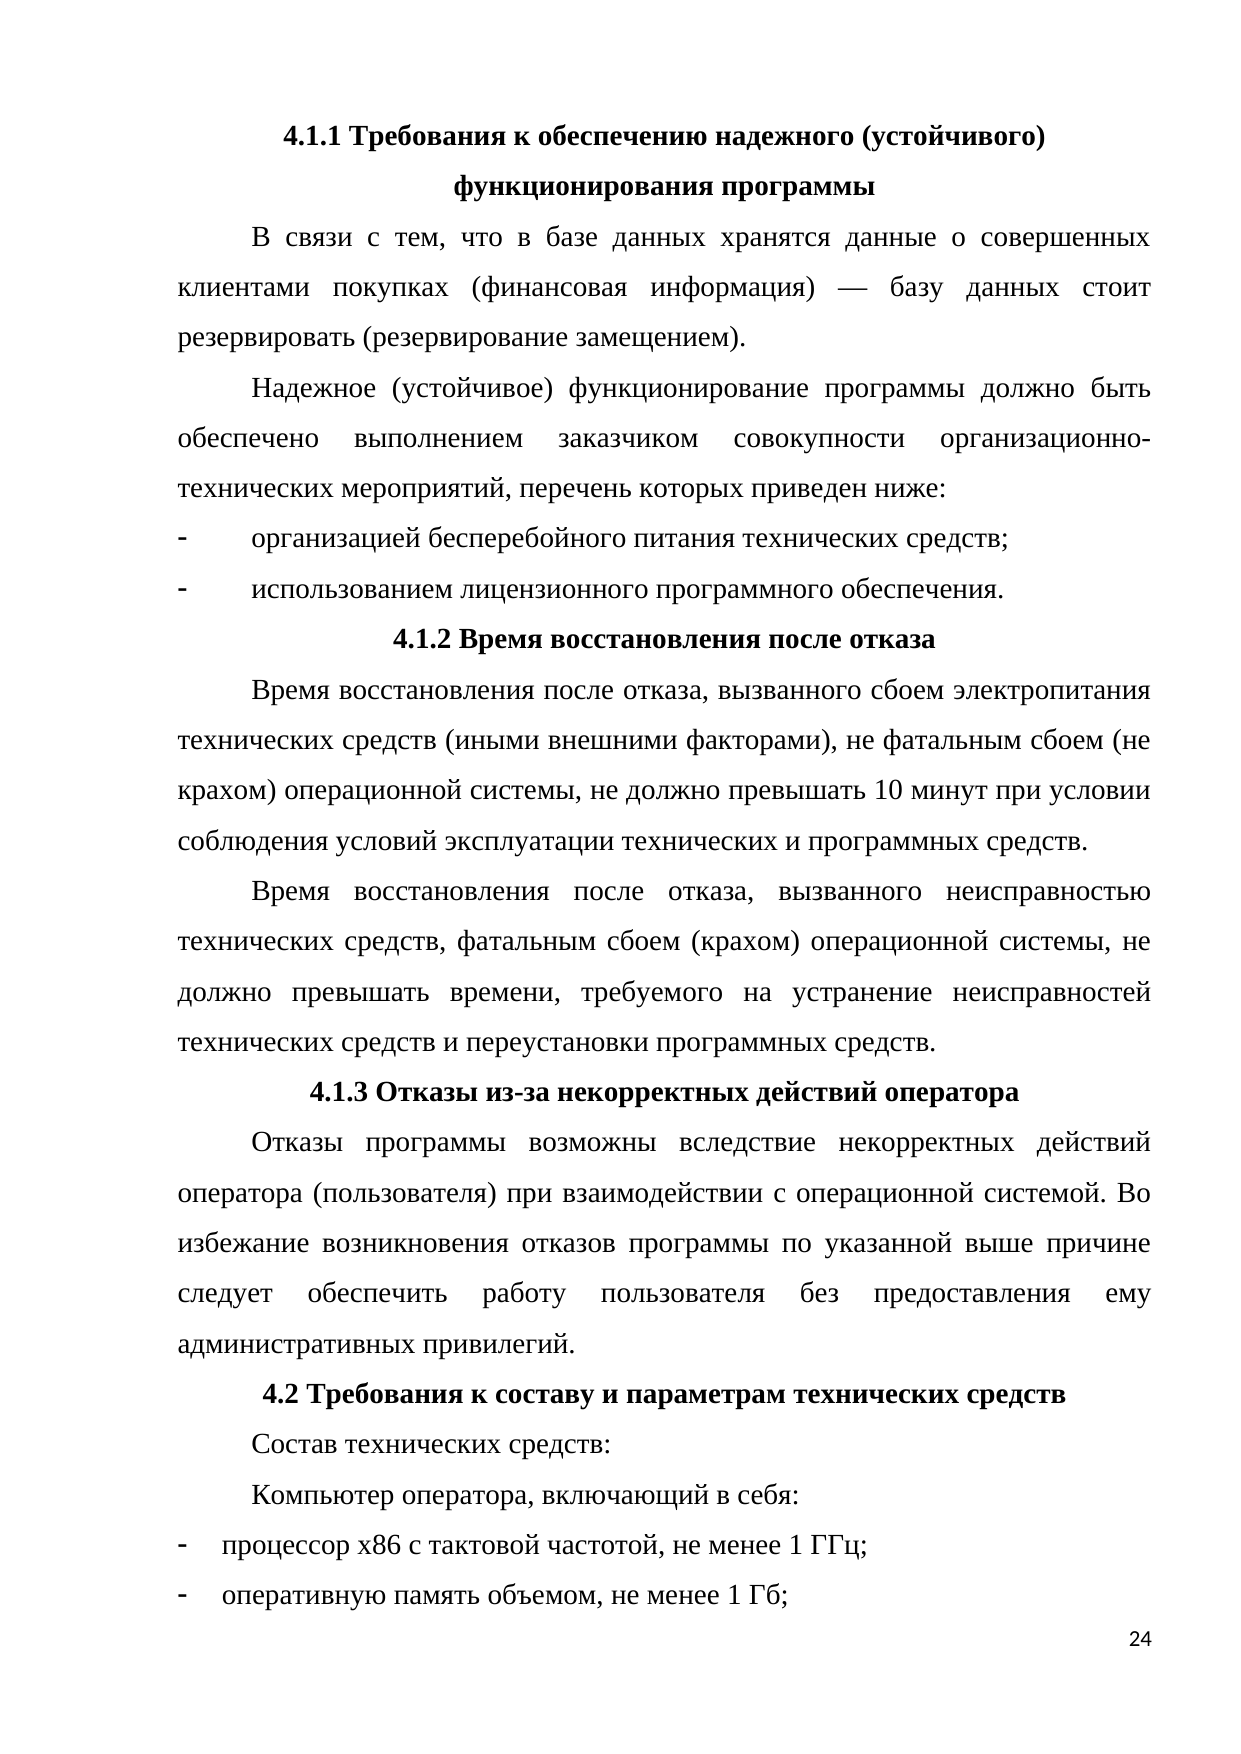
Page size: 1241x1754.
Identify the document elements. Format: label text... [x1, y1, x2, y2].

list использованием лицензионного программного обеспечения. [177, 571, 1128, 605]
text Время восстановления после отказа, вызванного сбоем электропитания технических средств (иными внешними факторами), не фатальным сбоем (не крахом) операционной системы, не должно превышать 10 минут при условии соблюдения условий эксплуатации технических и программных средств. [177, 672, 1152, 856]
subtitle 4.1.1 Требования к обеспечению надежного (устойчивого) функционирования программы [177, 118, 1152, 202]
list организацией бесперебойного питания технических средств; [177, 521, 1128, 554]
subtitle 4.1.2 Время восстановления после отказа [177, 621, 1152, 655]
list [177, 1577, 1105, 1611]
subtitle 4.2 Требования к составу и параметрам технических средств [177, 1376, 1152, 1410]
text В связи с тем, что в базе данных хранятся данные о совершенных клиентами покупках (финансовая информация) — базу данных стоит резервировать (резервирование замещением). [177, 219, 1152, 353]
text Компьютер оператора, включающий в себя: [177, 1477, 1128, 1510]
text Надежное (устойчивое) функционирование программы должно быть обеспечено выполнением заказчиком совокупности организационно-технических мероприятий, перечень которых приведен ниже: [177, 370, 1152, 504]
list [177, 1527, 1105, 1561]
subtitle 4.1.3 Отказы из-за некорректных действий оператора [177, 1074, 1152, 1108]
text Время восстановления после отказа, вызванного неисправностью технических средств, фатальным сбоем (крахом) операционной системы, не должно превышать времени, требуемого на устранение неисправностей технических средств и переустановки программных средств. [177, 873, 1152, 1057]
text Состав технических средств: [177, 1426, 1152, 1460]
text Отказы программы возможны вследствие некорректных действий оператора (пользователя) при взаимодействии с операционной системой. Во избежание возникновения отказов программы по указанной выше причине следует обеспечить работу пользователя без предоставления ему административных привилегий. [177, 1124, 1152, 1359]
